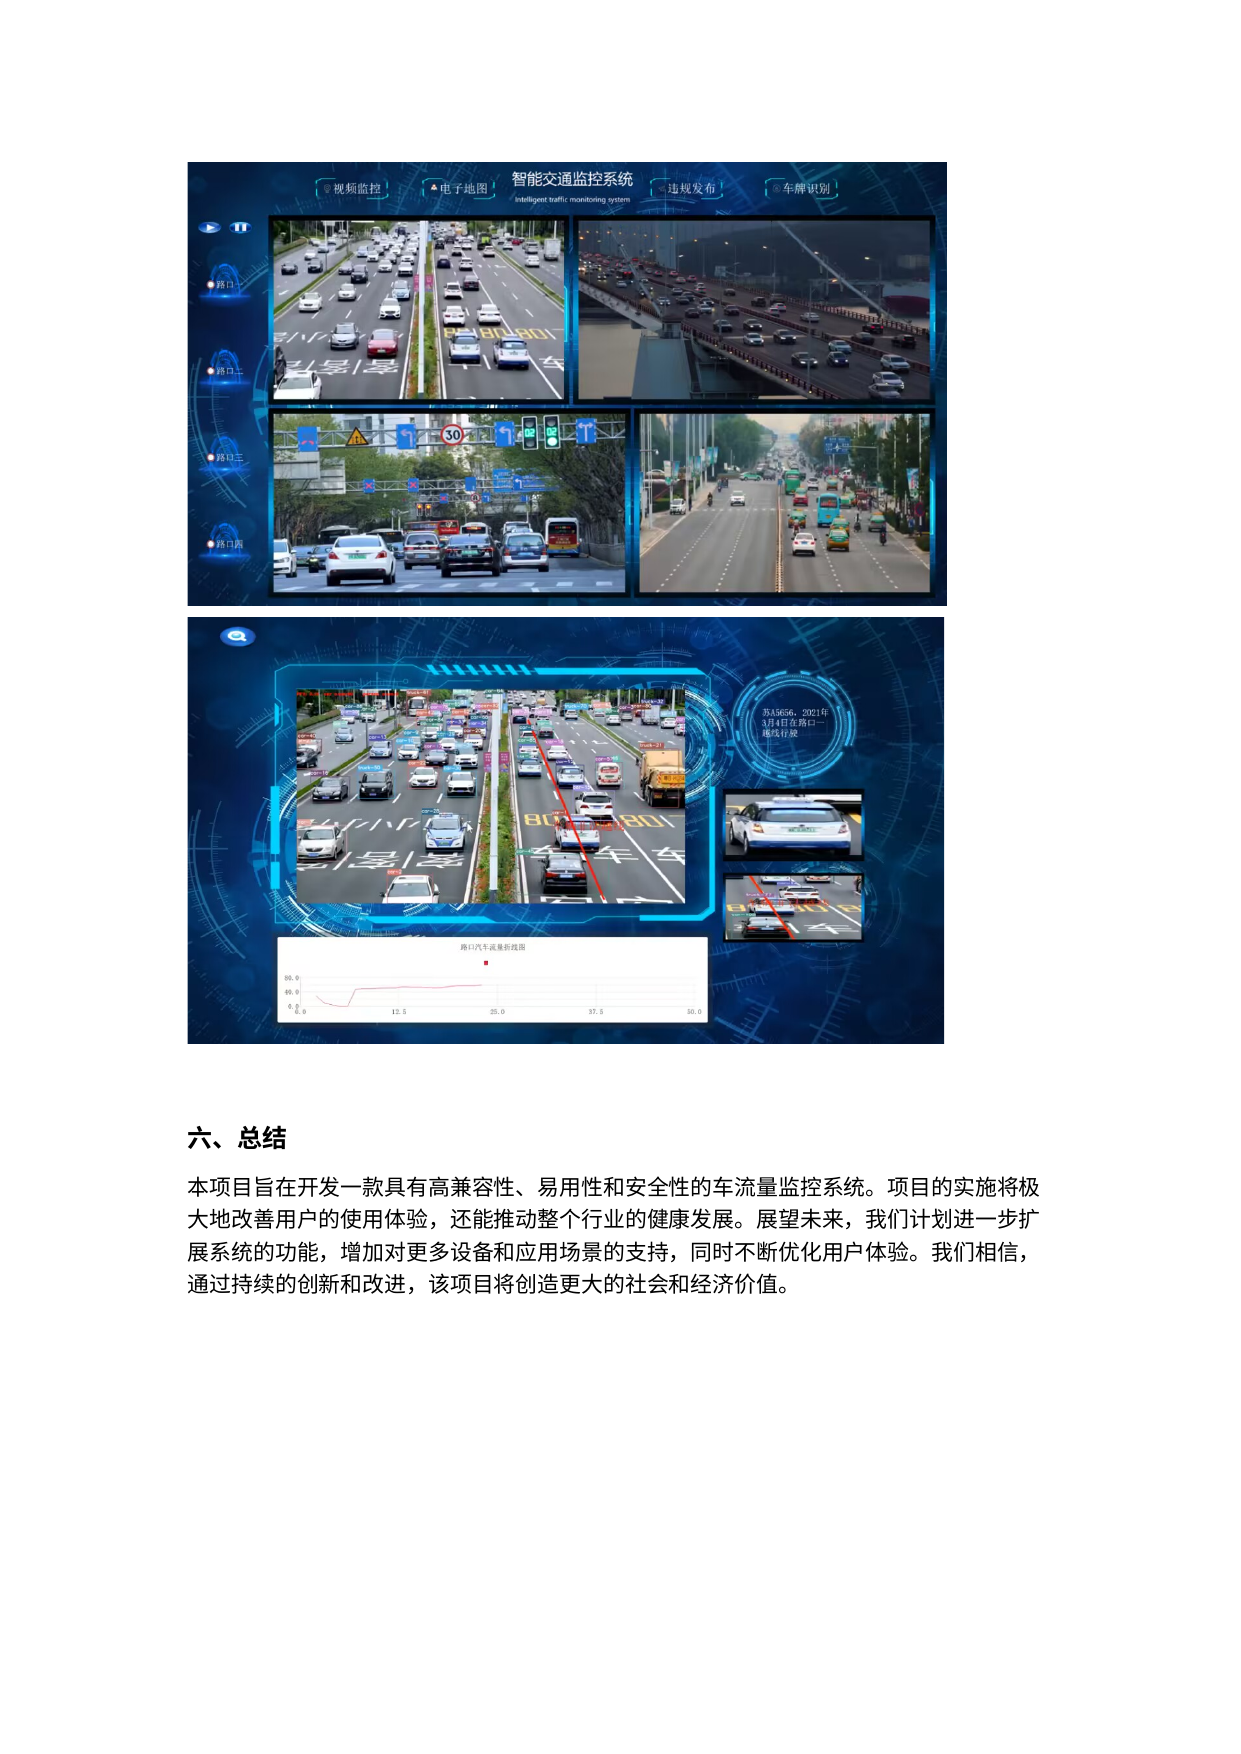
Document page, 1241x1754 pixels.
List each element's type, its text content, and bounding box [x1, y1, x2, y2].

picture [187, 617, 945, 1044]
picture [187, 162, 947, 606]
text 本项目旨在开发一款具有高兼容性、易用性和安全性的车流量监控系统。项目的实施将极大地改善用户的使用体验，还能推动整个行业的健康发展。展望未来，我们计划进一步扩展系统的功能，增加对更多设备和应用场景的支持，同时不断优化用户体验。我们相信，通过持续的创新和改进，该项目将创造更大的社会和经济价值。 [187, 1169, 1053, 1299]
text 六、总结 [187, 1104, 1053, 1169]
